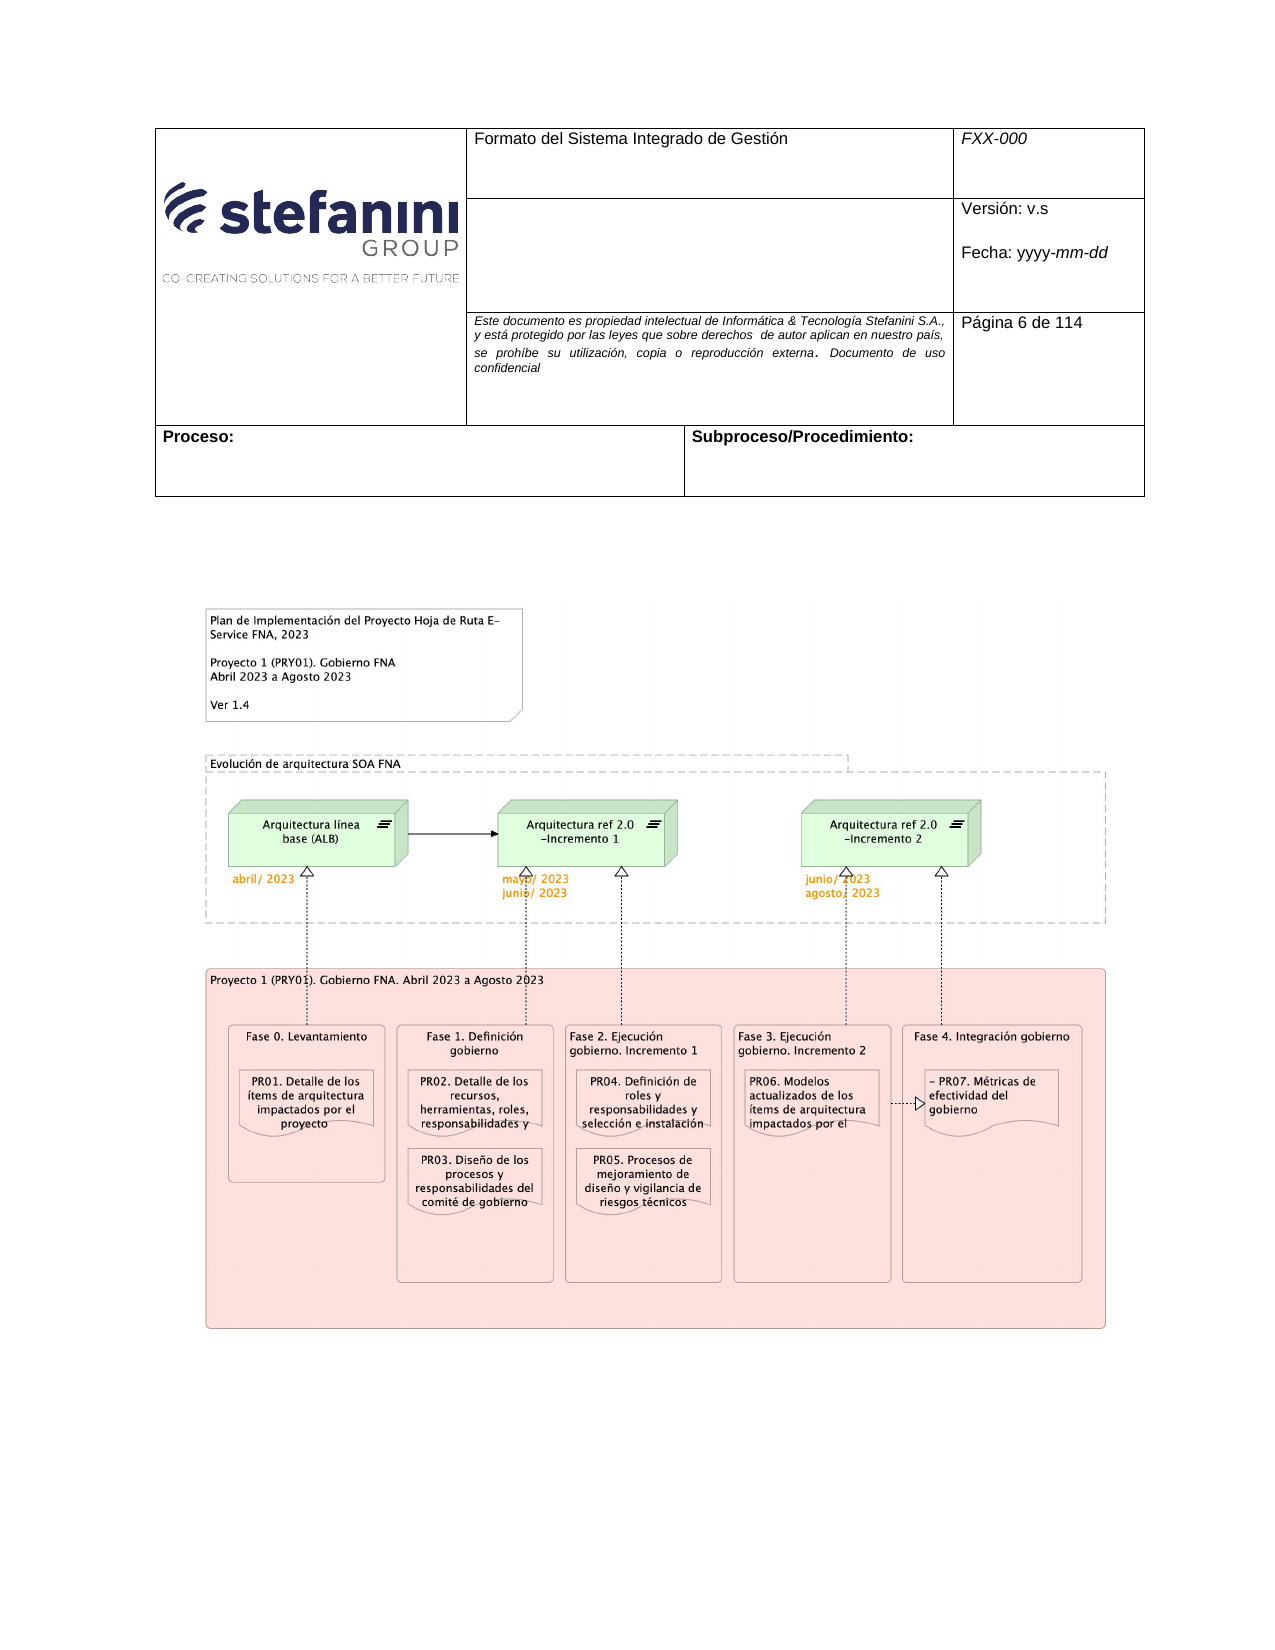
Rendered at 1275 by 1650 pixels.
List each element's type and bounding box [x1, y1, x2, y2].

picture [196, 599, 1115, 1338]
picture [162, 182, 460, 286]
